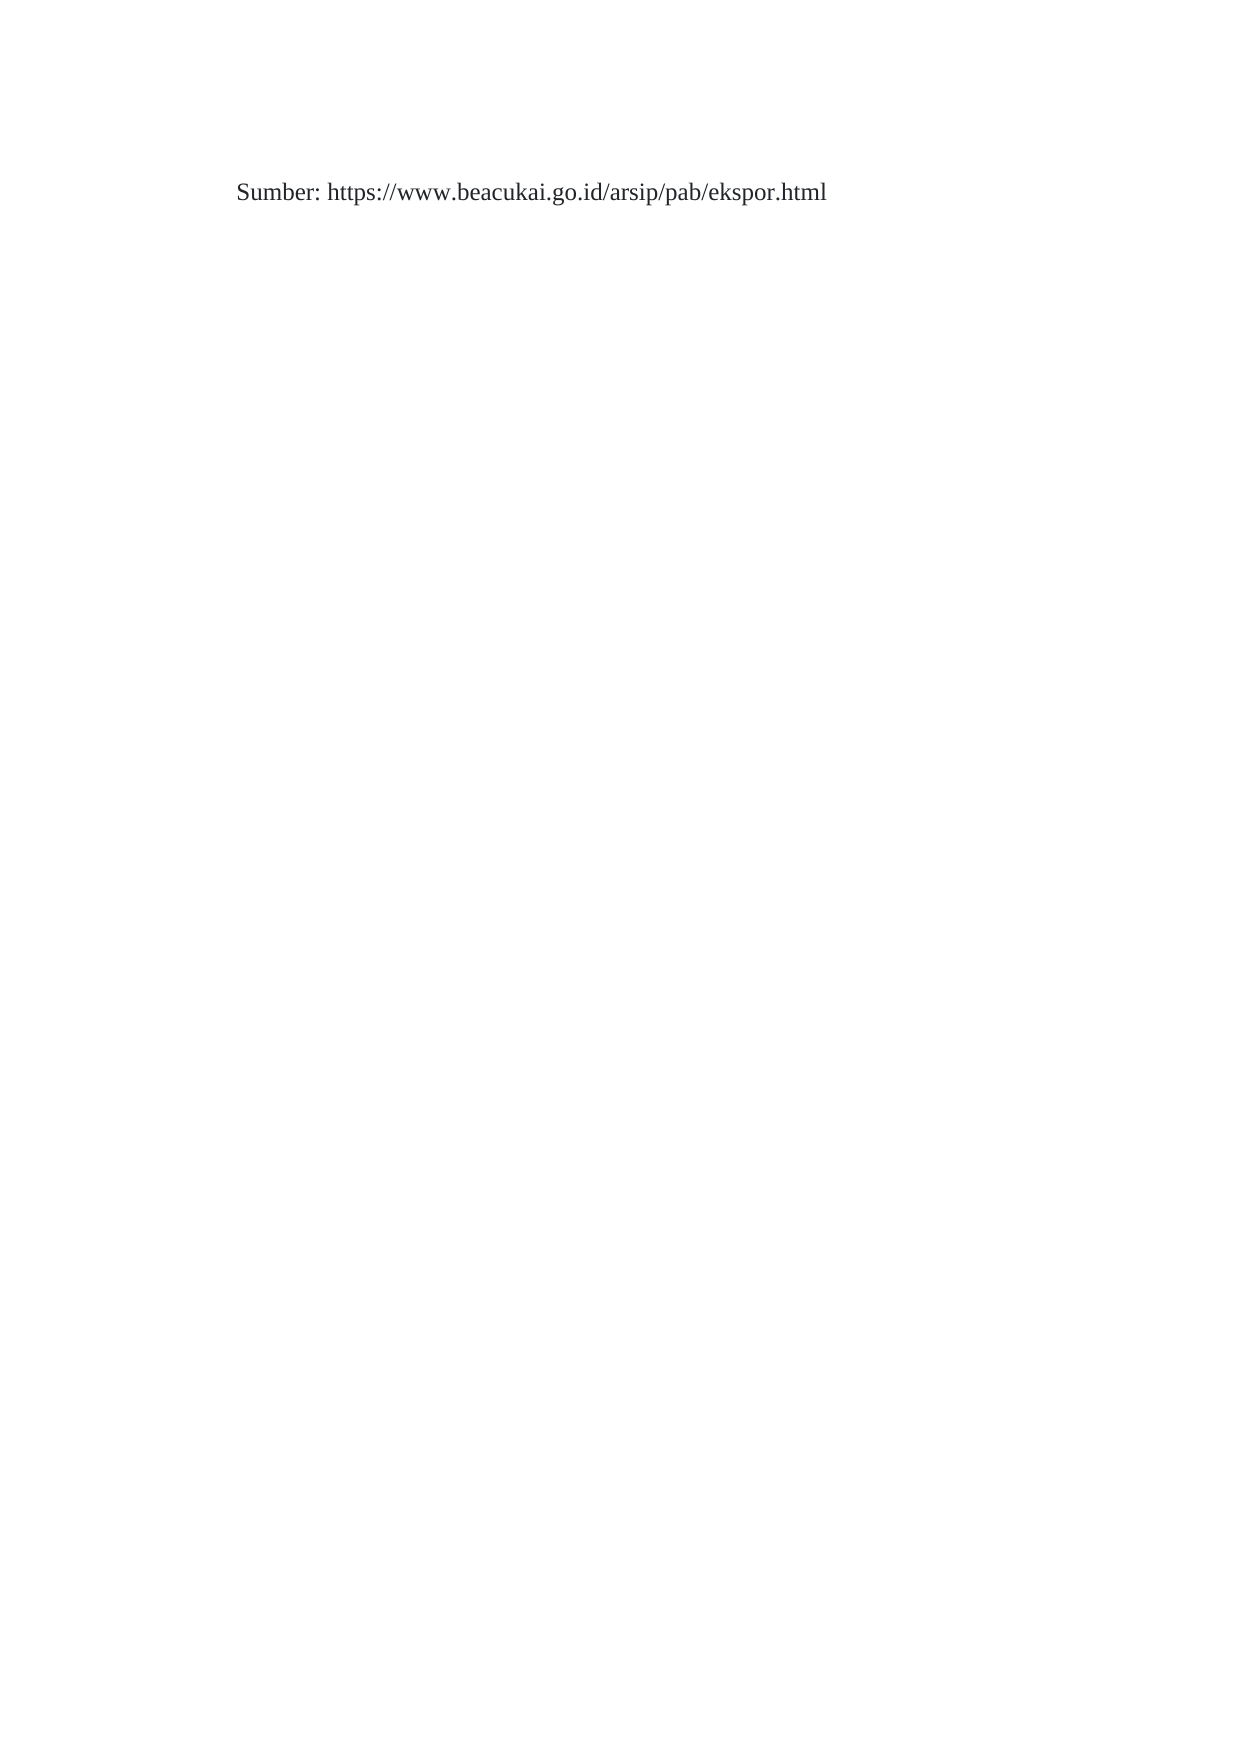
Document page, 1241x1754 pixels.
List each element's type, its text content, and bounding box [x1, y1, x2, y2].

text Sumber: https://www.beacukai.go.id/arsip/pab/ekspor.html [236, 177, 1063, 206]
